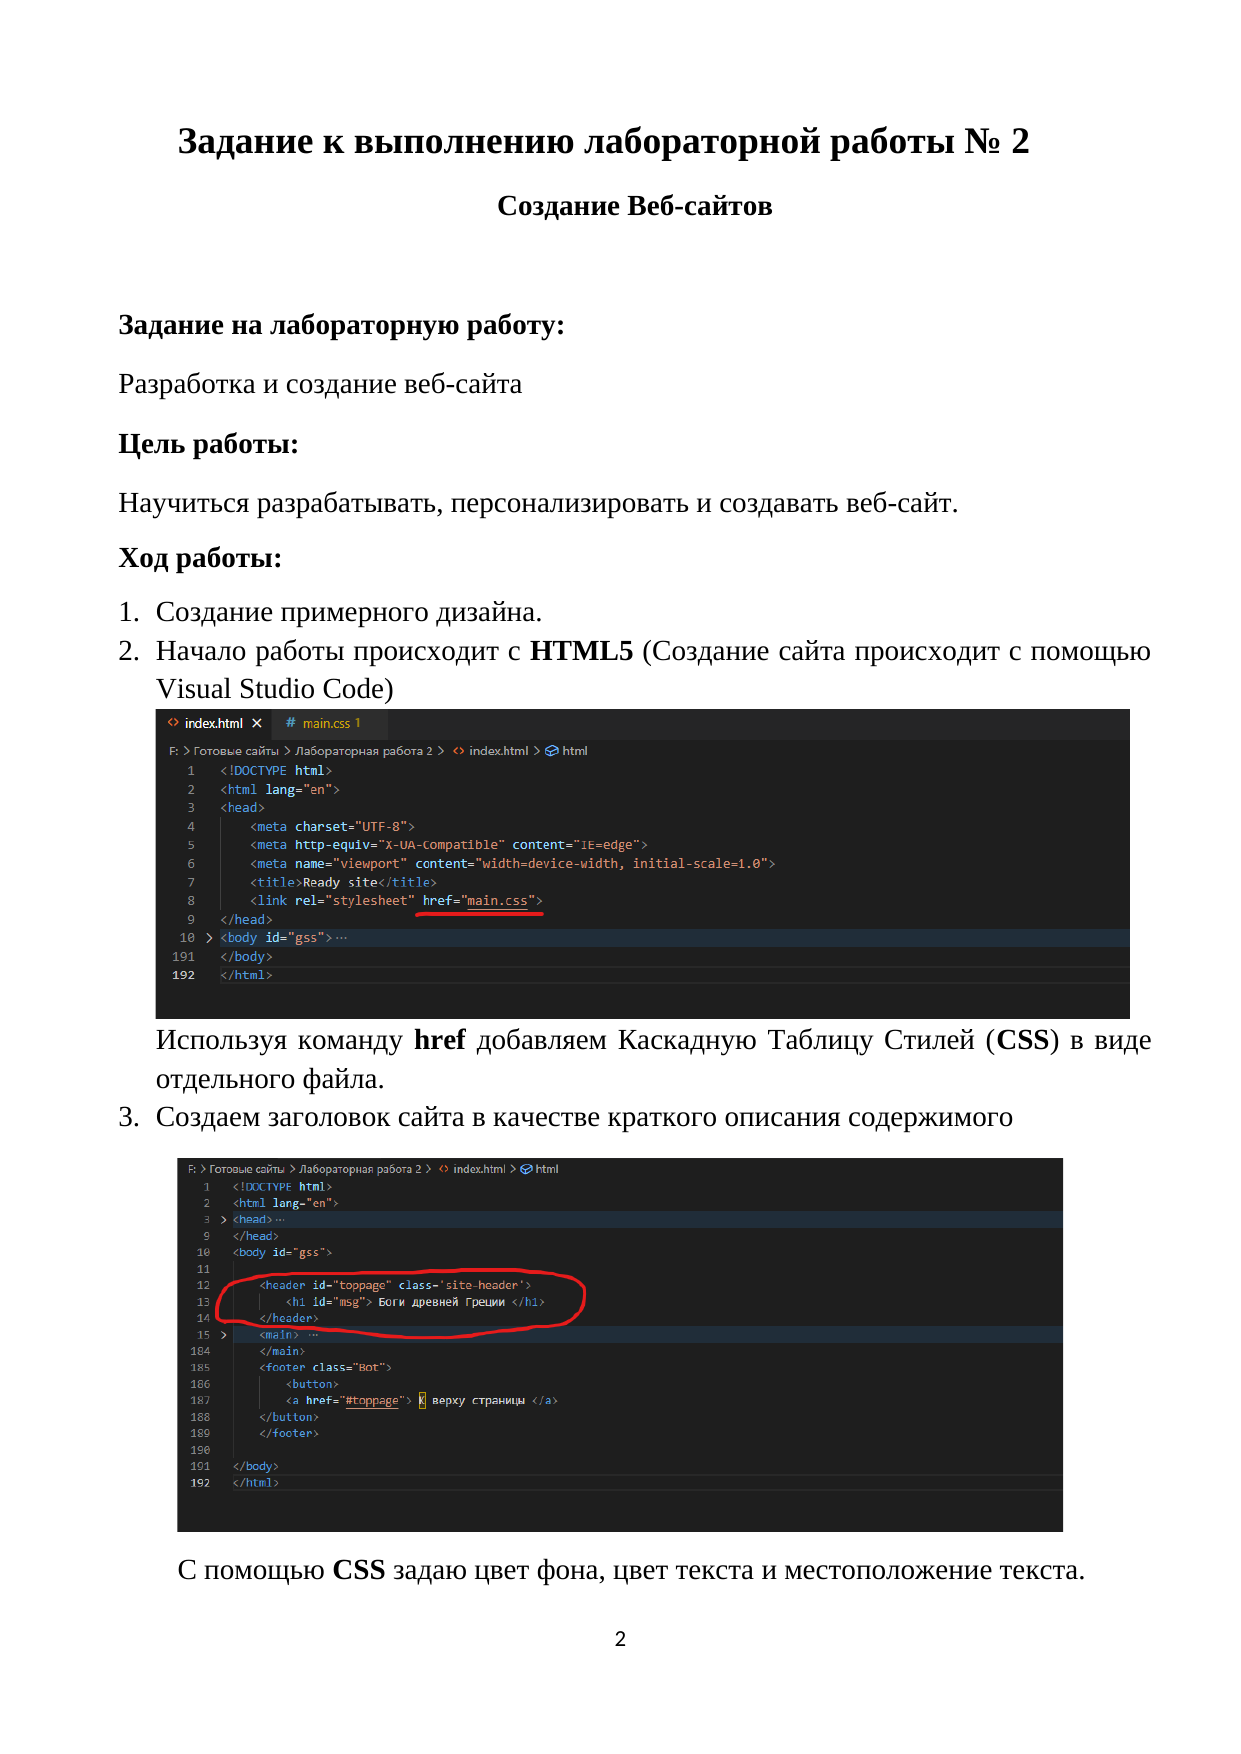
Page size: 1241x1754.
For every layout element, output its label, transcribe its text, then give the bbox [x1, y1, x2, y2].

text Задание на лабораторную работу: [118, 307, 1152, 341]
text Научиться разрабатывать, персонализировать и создавать веб-сайт. [118, 485, 1152, 519]
picture [177, 1158, 1064, 1532]
text Цель работы: [118, 426, 1152, 459]
picture [155, 709, 1130, 1019]
text Создание Веб-сайтов [118, 188, 1152, 222]
list Используя команду href добавляем Каскадную Таблицу Стилей (CSS) в виде отдельного файла. [156, 1022, 1152, 1094]
text Ход работы: [118, 540, 1152, 573]
list Создаем заголовок сайта в качестве краткого описания содержимого [118, 1099, 1152, 1133]
list Создание примерного дизайна. [118, 594, 1152, 628]
text Задание к выполнению лабораторной работы № 2 [177, 118, 1152, 161]
text Разработка и создание веб-сайта [118, 367, 1152, 400]
text С помощью CSS задаю цвет фона, цвет текста и местоположение текста. [177, 1552, 1152, 1586]
list Начало работы происходит с HTML5 (Создание сайта происходит с помощью Visual Studio Code) [118, 633, 1152, 705]
